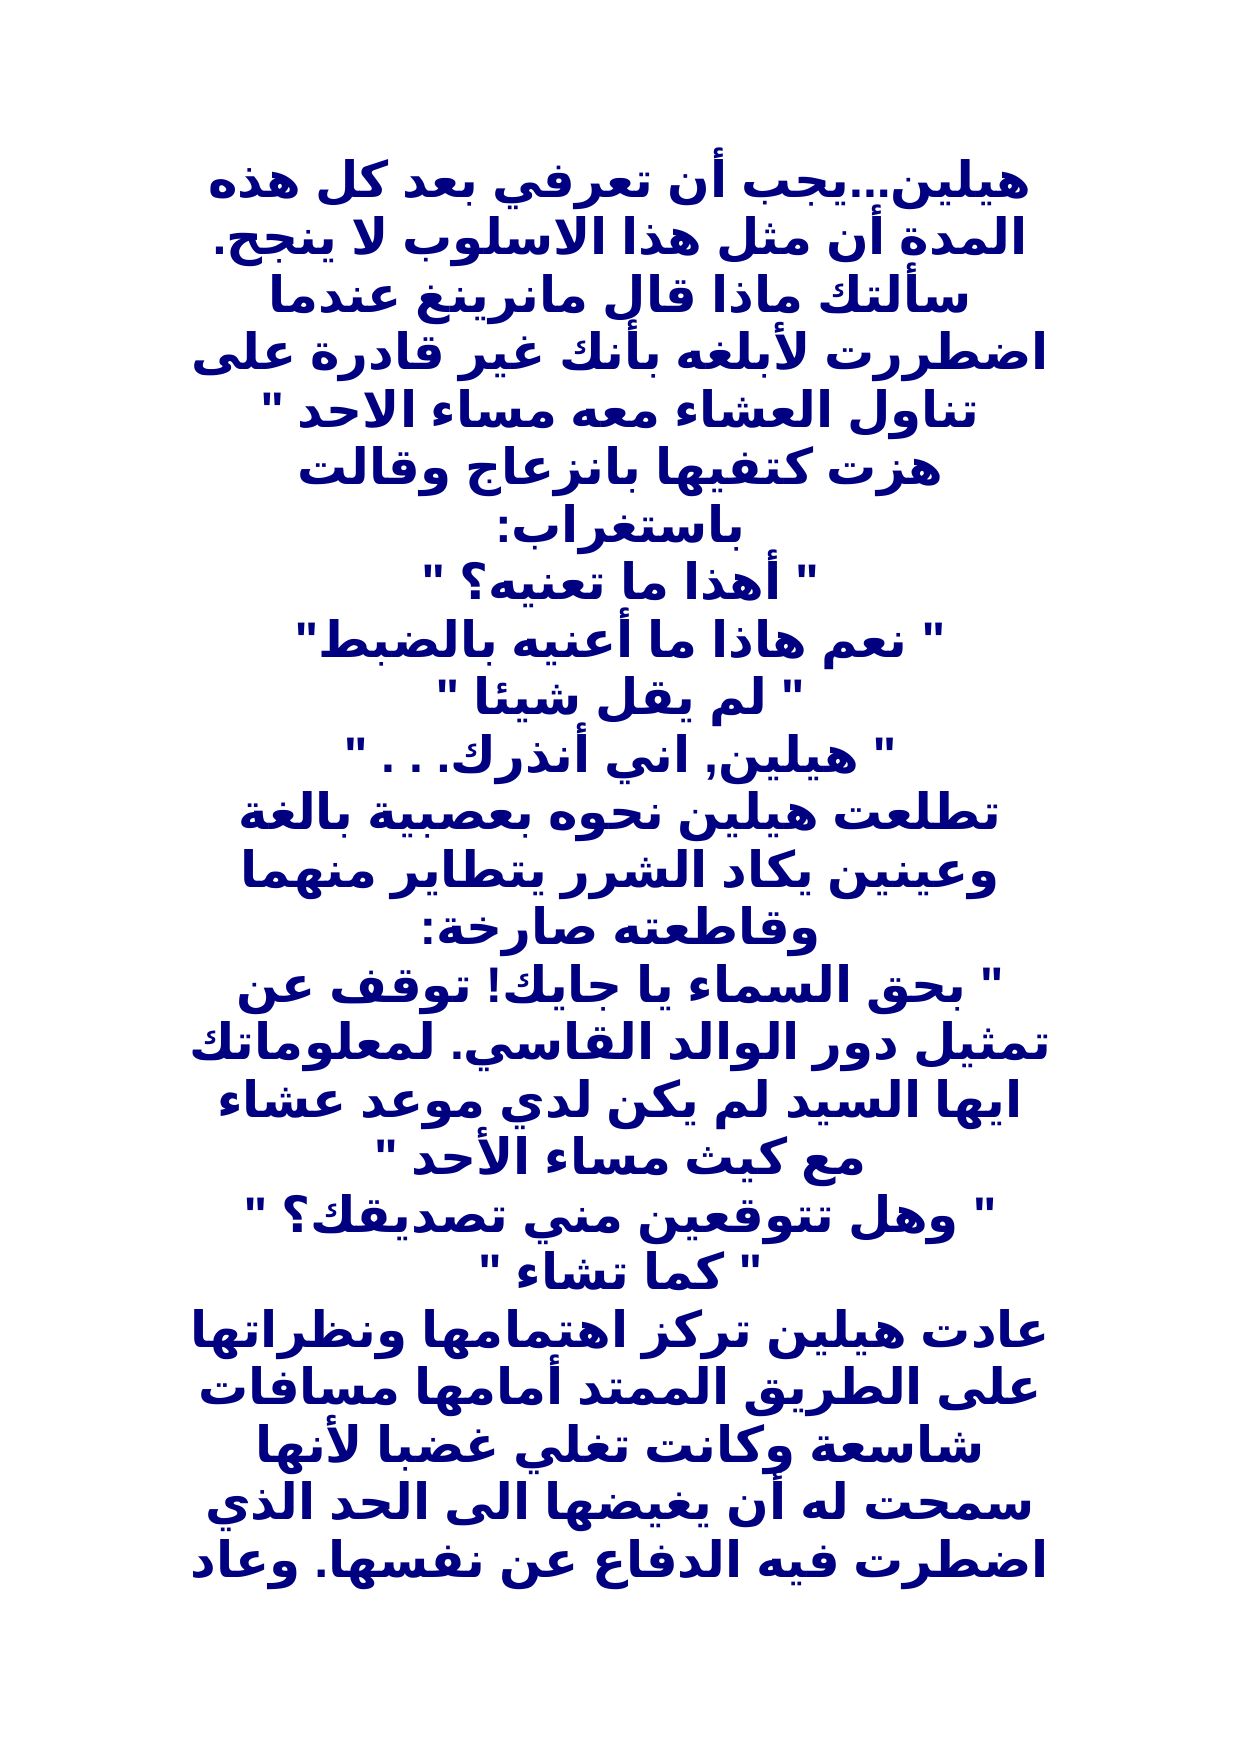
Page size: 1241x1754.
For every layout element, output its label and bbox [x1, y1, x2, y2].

text [187, 150, 1053, 1587]
